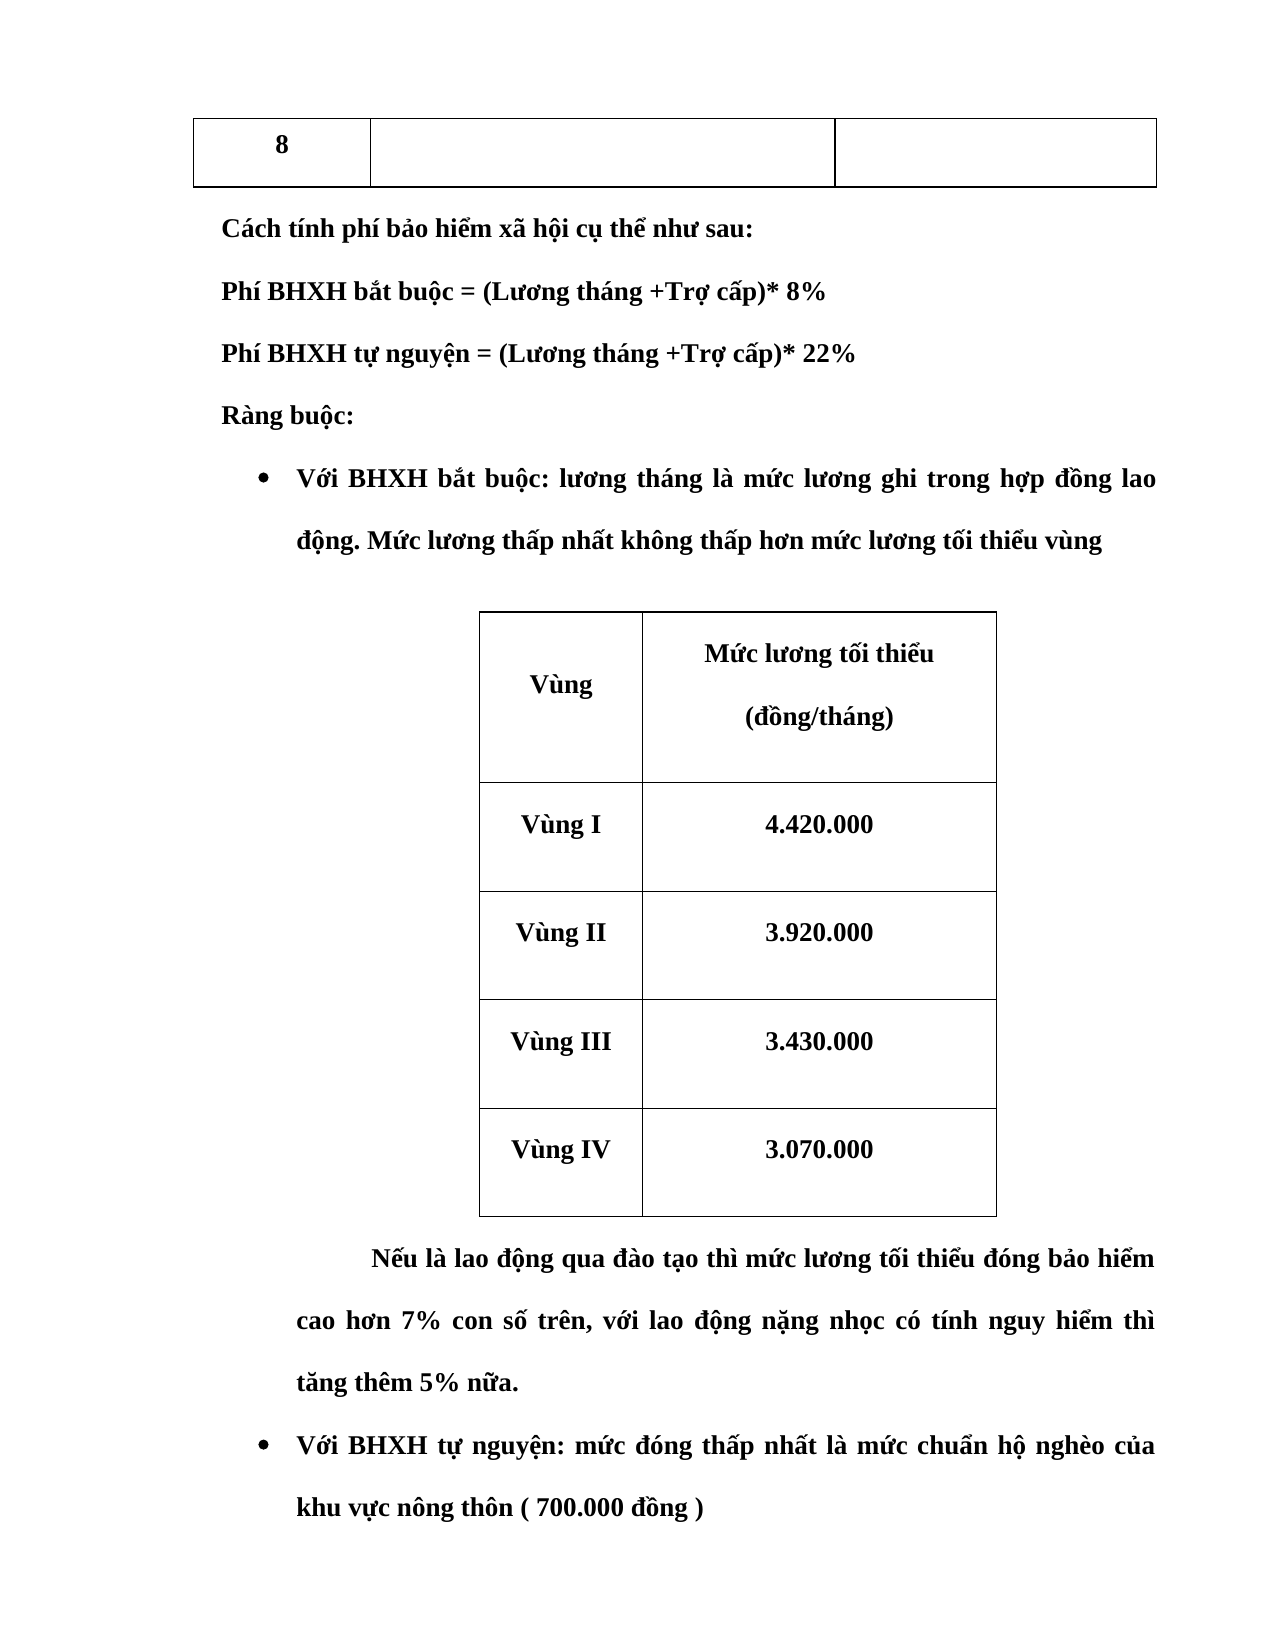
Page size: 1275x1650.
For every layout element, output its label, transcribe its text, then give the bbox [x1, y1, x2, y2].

table_cell 3.920.000 [643, 892, 996, 999]
list Phí BHXH tự nguyện = (Lương tháng +Trợ cấp)* 22% [193, 337, 1157, 368]
list Cách tính phí bảo hiểm xã hội cụ thể như sau: [193, 212, 1157, 244]
table_cell 8 [194, 119, 370, 186]
table_cell 3.430.000 [643, 1000, 996, 1107]
table_header Vùng [480, 613, 642, 782]
table_cell Vùng IV [480, 1109, 642, 1216]
table_cell Vùng III [480, 1000, 642, 1107]
table_cell 4.420.000 [643, 783, 996, 891]
list Ràng buộc: [193, 399, 1157, 431]
list Nếu là lao động qua đào tạo thì mức lương tối thiểu đóng bảo hiểm cao hơn 7% con số trên, với lao động nặng nhọc có tính nguy hiểm thì tăng thêm 5% nữa. [296, 1242, 1157, 1398]
table_cell [836, 119, 1156, 186]
table_cell Vùng II [480, 892, 642, 999]
table_cell [371, 119, 834, 186]
list Với BHXH tự nguyện: mức đóng thấp nhất là mức chuẩn hộ nghèo của khu vực nông thôn ( 700.000 đồng ) [259, 1429, 1157, 1522]
table_cell 3.070.000 [643, 1109, 996, 1216]
list Với BHXH bắt buộc: lương tháng là mức lương ghi trong hợp đồng lao động. Mức lương thấp nhất không thấp hơn mức lương tối thiểu vùng [259, 462, 1157, 555]
table_cell Vùng I [480, 783, 642, 891]
list Phí BHXH bắt buộc = (Lương tháng +Trợ cấp)* 8% [193, 275, 1157, 306]
table_header Mức lương tối thiểu (đồng/tháng) [643, 613, 996, 782]
